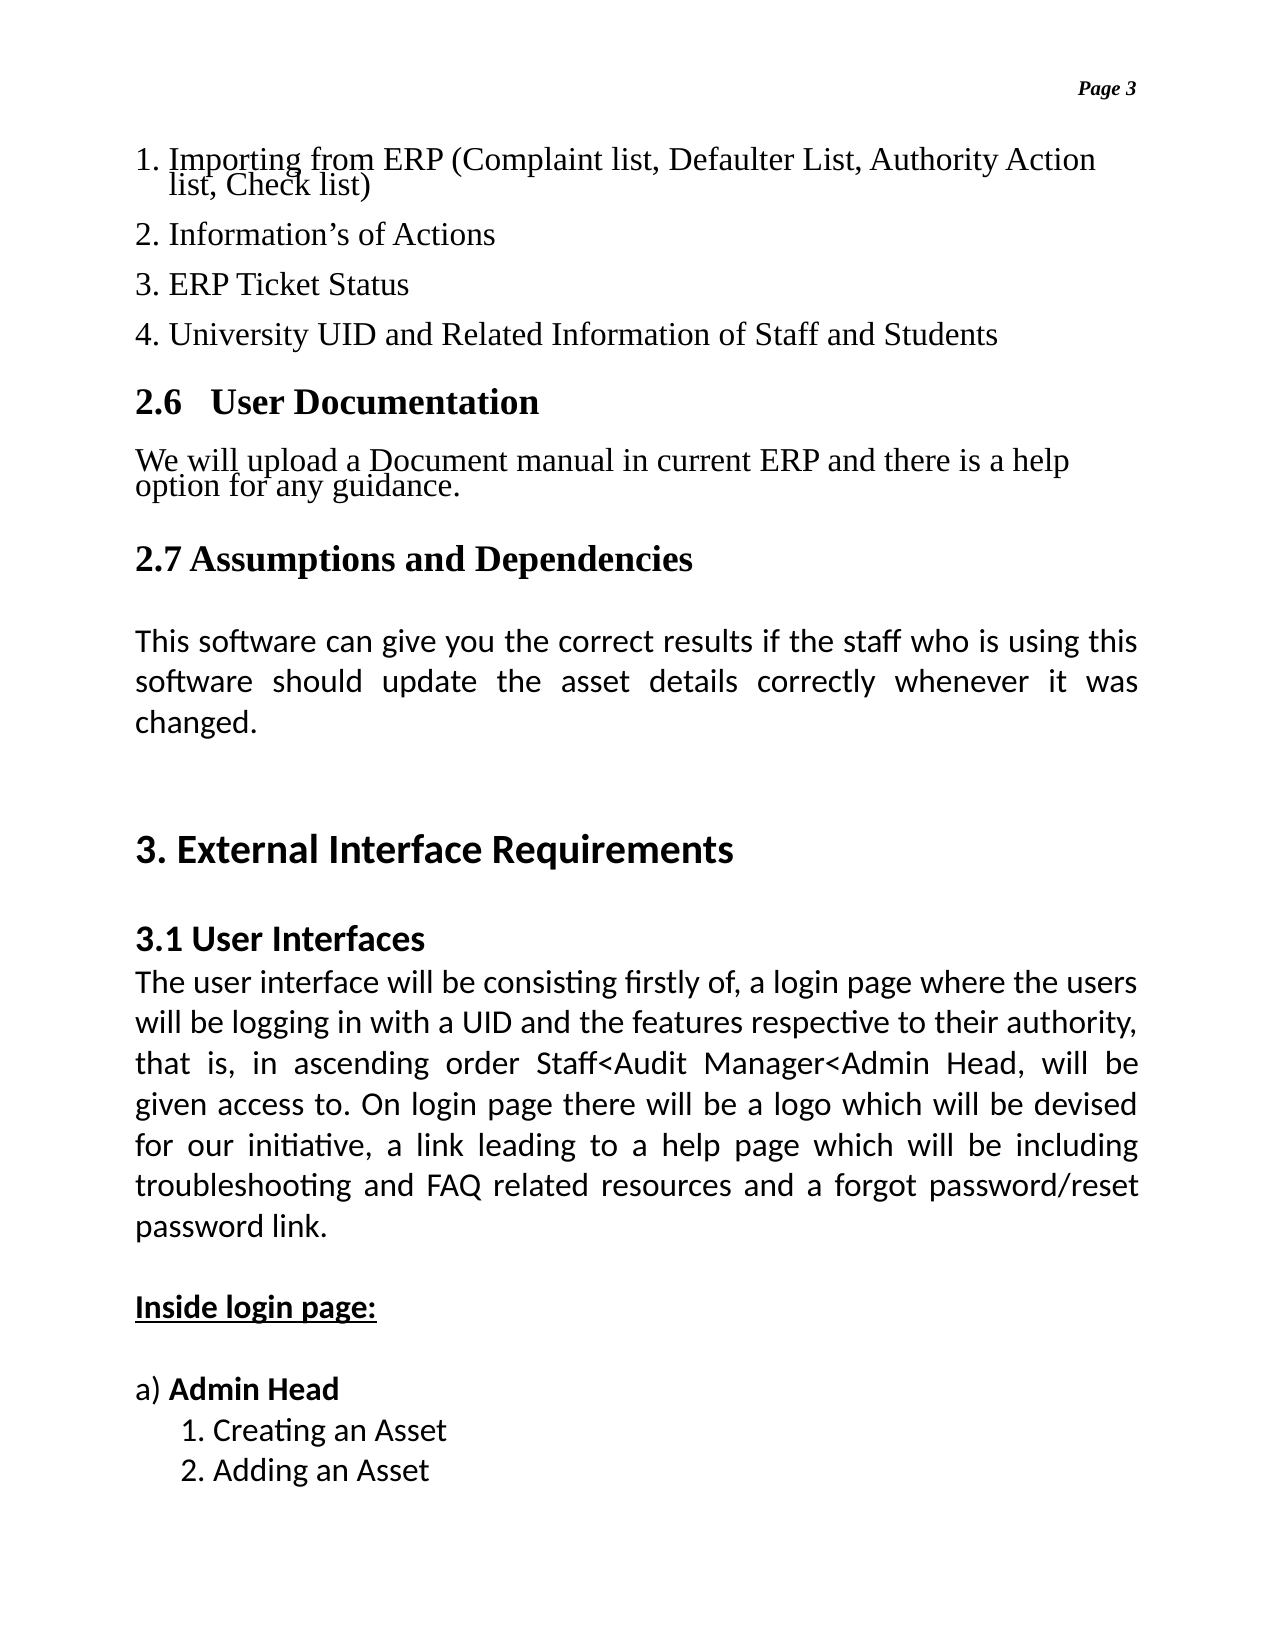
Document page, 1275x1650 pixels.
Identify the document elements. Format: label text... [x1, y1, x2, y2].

text a) Admin Head [135, 1368, 1140, 1409]
text 2. Adding an Asset [135, 1449, 1140, 1490]
text 1. Creating an Asset [135, 1409, 1140, 1449]
text 1. Importing from ERP (Complaint list, Defaulter List, Authority Action [135, 150, 457, 175]
text Inside login page: [135, 1286, 1140, 1327]
text 1. Importing from ERP (Complaint list, Defaulter List, Authority Action [456, 150, 1140, 175]
text The user interface will be consisting firstly of, a login page where the users will be logging in with a UID and the features respective to their authority, that is, in ascending order Staff<Audit Manager<Admin Head, will be given access to. On login page there will be a logo which will be devised for our initiative, a link leading to a help page which will be including troubleshooting and FAQ related resources and a forgot password/reset password link. [135, 961, 1140, 1246]
subtitle User Documentation [135, 379, 1140, 422]
text We will upload a Document manual in current ERP and there is a help option for any guidance. [135, 451, 1140, 501]
text 3. ERP Ticket Status [135, 275, 1140, 300]
text 4. University UID and Related Information of Staff and Students [135, 325, 1140, 350]
text 2.7 Assumptions and Dependencies [135, 551, 1140, 576]
text 2. Information’s of Actions [135, 225, 1140, 250]
text list, Check list) [135, 175, 365, 200]
text This software can give you the correct results if the staff who is using this software should update the asset details correctly whenever it was changed. [135, 619, 1140, 742]
text 3.1 User Interfaces [135, 915, 1140, 961]
text 3. External Interface Requirements [135, 823, 1140, 874]
text list, Check list) [364, 175, 1140, 200]
